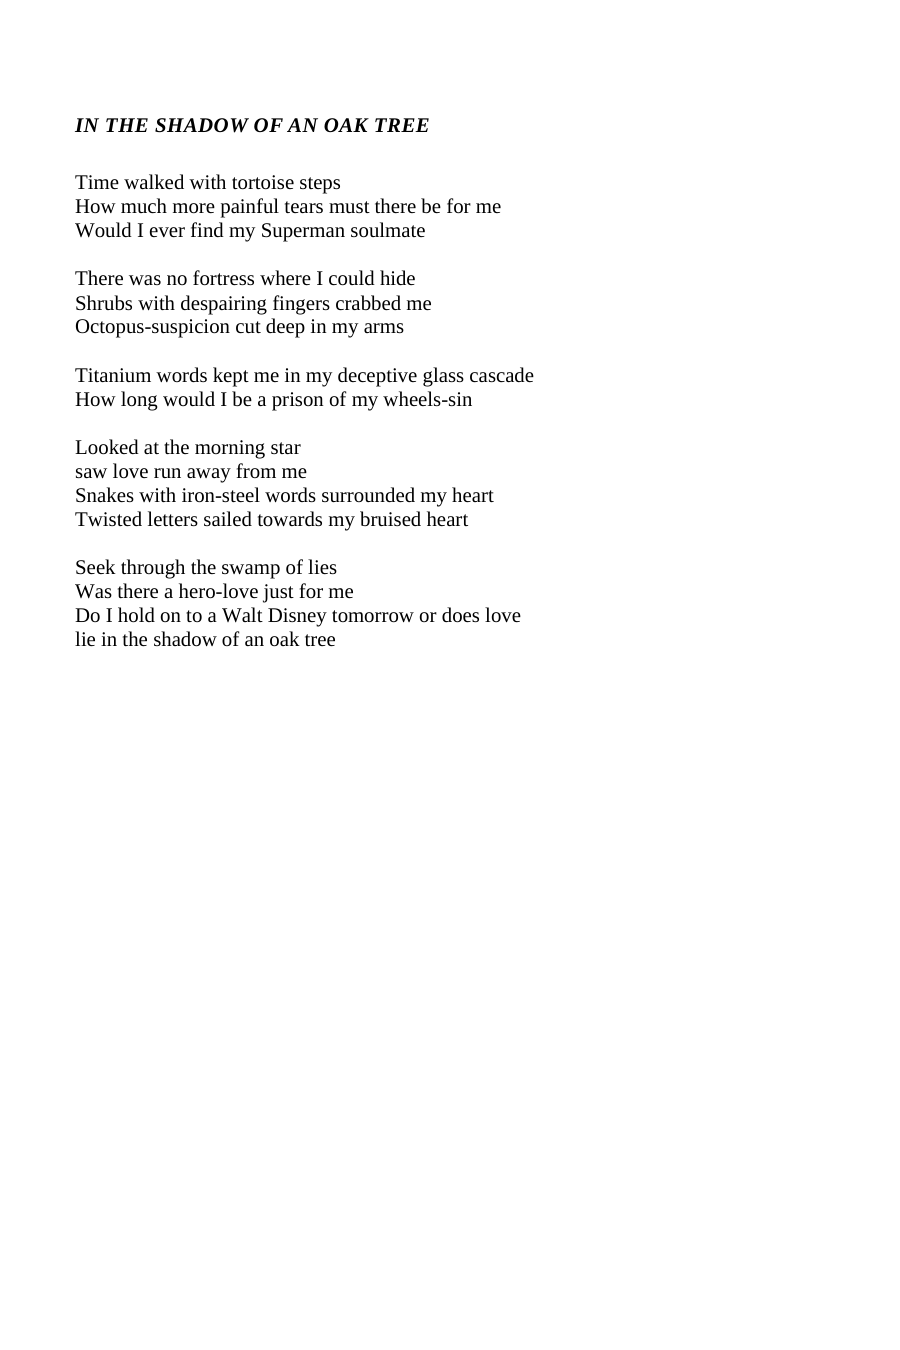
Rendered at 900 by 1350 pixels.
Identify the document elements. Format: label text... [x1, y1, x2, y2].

text IN THE SHADOW OF AN OAK TREE [75, 112, 768, 170]
text There was no fortress where I could hide Shrubs with despairing fingers crabbed me Octopus-suspicion cut deep in my arms [75, 266, 768, 338]
text Seek through the swamp of lies Was there a hero-love just for me Do I hold on to a Walt Disney tomorrow or does love lie in the shadow of an oak tree [75, 555, 768, 651]
text Looked at the morning star saw love run away from me Snakes with iron-steel words surrounded my heart Twisted letters sailed towards my bruised heart [75, 435, 768, 531]
text Titanium words kept me in my deceptive glass cascade How long would I be a prison of my wheels-sin [75, 363, 768, 411]
text Time walked with tortoise steps How much more painful tears must there be for me Would I ever find my Superman soulmate [75, 170, 768, 242]
